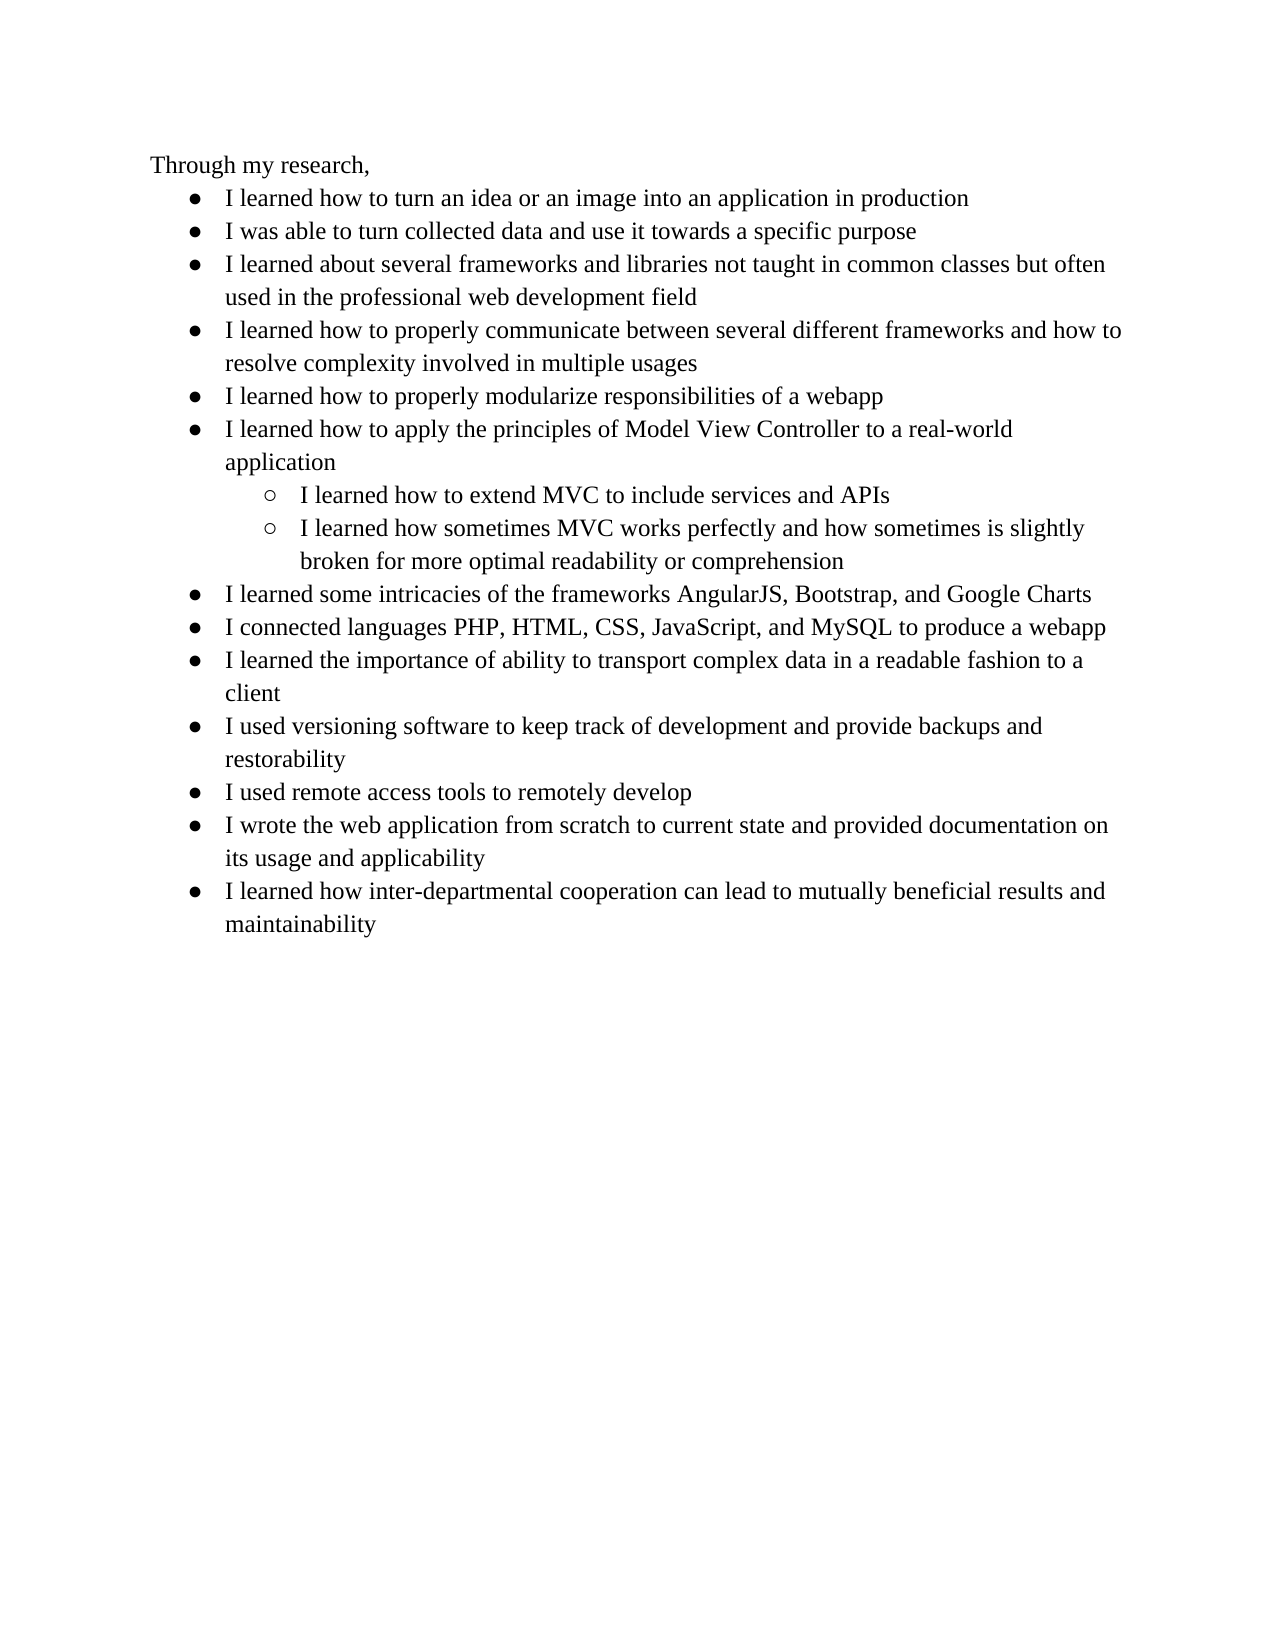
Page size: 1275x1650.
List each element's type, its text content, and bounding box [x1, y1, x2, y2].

list I learned how to turn an idea or an image into an application in production [187, 183, 1125, 212]
list I used remote access tools to remotely develop [187, 777, 1125, 806]
text Through my research, [150, 150, 1125, 179]
list I was able to turn collected data and use it towards a specific purpose [187, 216, 1125, 245]
list I wrote the web application from scratch to current state and provided documentation on its usage and applicability [187, 810, 1125, 872]
list I learned how sometimes MVC works perfectly and how sometimes is slightly broken for more optimal readability or comprehension [262, 513, 1125, 575]
list I used versioning software to keep track of development and provide backups and restorability [187, 711, 1125, 773]
list I learned how inter-departmental cooperation can lead to mutually beneficial results and maintainability [187, 876, 1125, 938]
list I connected languages PHP, HTML, CSS, JavaScript, and MySQL to produce a webapp [187, 612, 1125, 641]
list I learned about several frameworks and libraries not taught in common classes but often used in the professional web development field [187, 249, 1125, 311]
list I learned how to properly modularize responsibilities of a webapp [187, 381, 1125, 410]
list I learned how to apply the principles of Model View Controller to a real-world application [187, 414, 1125, 476]
list I learned the importance of ability to transport complex data in a readable fashion to a client [187, 645, 1125, 707]
list I learned some intricacies of the frameworks AngularJS, Bootstrap, and Google Charts [187, 579, 1125, 608]
list I learned how to properly communicate between several different frameworks and how to resolve complexity involved in multiple usages [187, 315, 1125, 377]
list I learned how to extend MVC to include services and APIs [262, 480, 1125, 509]
